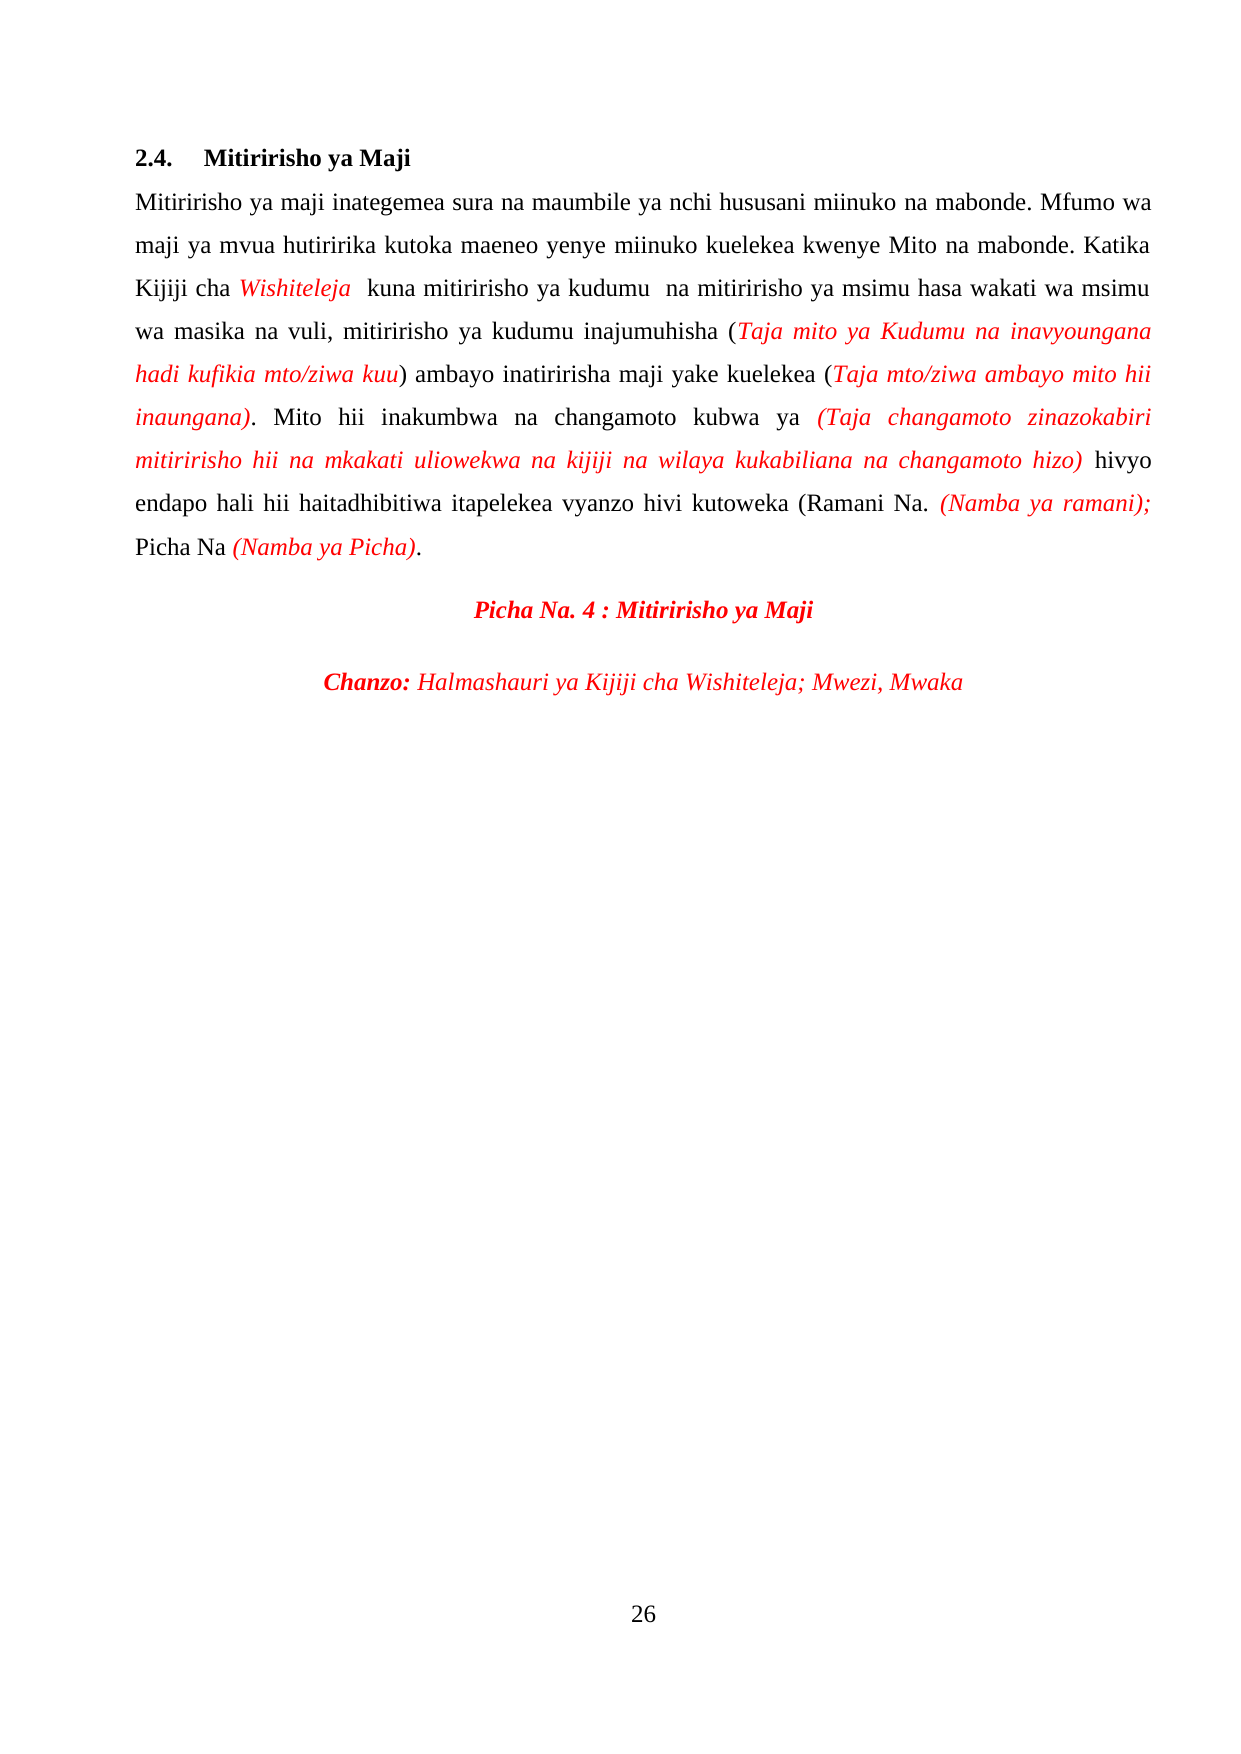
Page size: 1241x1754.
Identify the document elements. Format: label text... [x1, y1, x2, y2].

text Chanzo: Halmashauri ya Kijiji cha Wishiteleja; Mwezi, Mwaka [135, 667, 1152, 696]
text 2.4. Mitiririsho ya Maji [135, 143, 1152, 172]
text Mitiririsho ya maji inategemea sura na maumbile ya nchi hususani miinuko na mabonde. Mfumo wa maji ya mvua hutiririka kutoka maeneo yenye miinuko kuelekea kwenye Mito na mabonde. Katika Kijiji cha Wishiteleja kuna mitiririsho ya kudumu na mitiririsho ya msimu hasa wakati wa msimu wa masika na vuli, mitiririsho ya kudumu inajumuhisha (Taja mito ya Kudumu na inavyoungana hadi kufikia mto/ziwa kuu) ambayo inatiririsha maji yake kuelekea (Taja mto/ziwa ambayo mito hii inaungana). Mito hii inakumbwa na changamoto kubwa ya (Taja changamoto zinazokabiri mitiririsho hii na mkakati uliowekwa na kijiji na wilaya kukabiliana na changamoto hizo) hivyo endapo hali hii haitadhibitiwa itapelekea vyanzo hivi kutoweka (Ramani Na. (Namba ya ramani); Picha Na (Namba ya Picha). [135, 187, 1152, 560]
